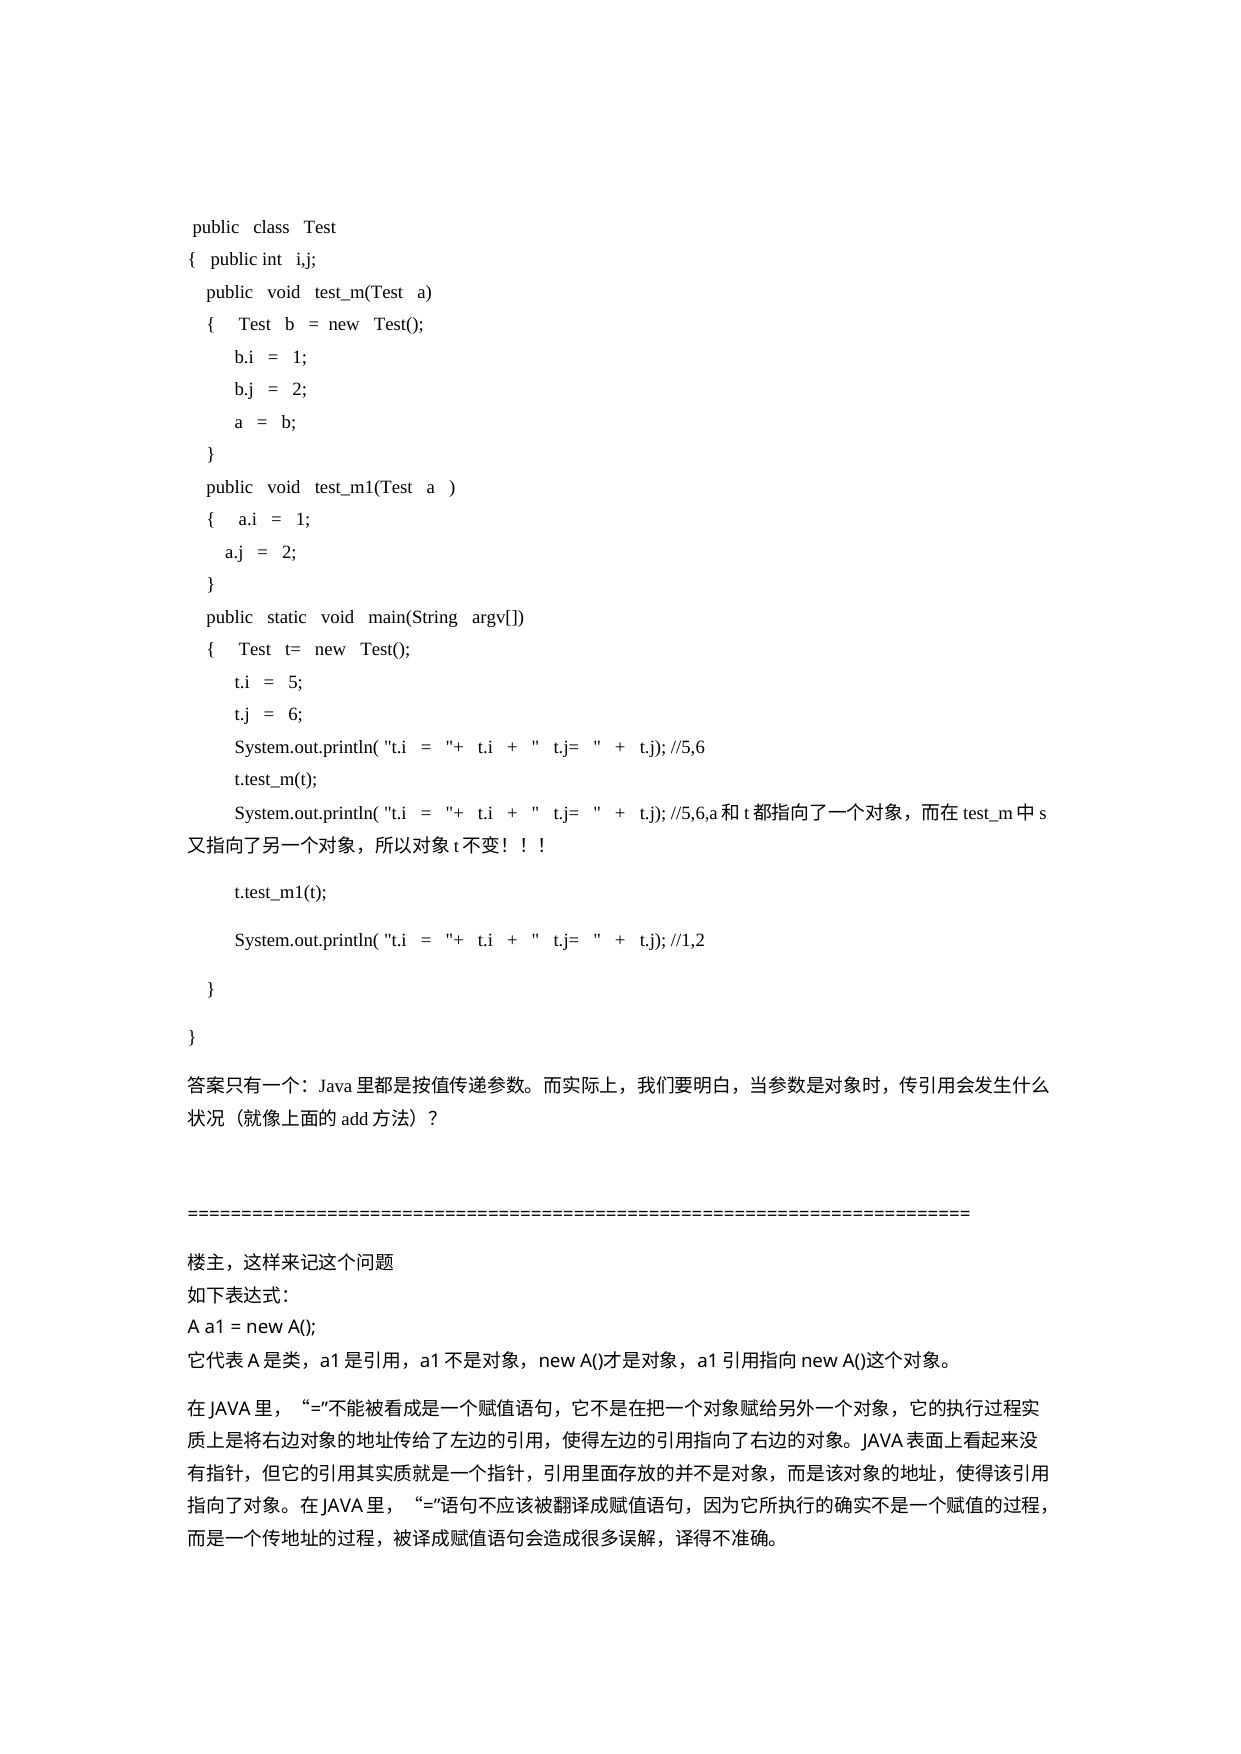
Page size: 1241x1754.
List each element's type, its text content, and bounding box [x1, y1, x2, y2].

text 楼主，这样来记这个问题 如下表达式： A a1 = new A(); 它代表A是类，a1是引用，a1不是对象，new A()才是对象，a1引用指向new A()这个对象。 [187, 1245, 1053, 1375]
text } [187, 1020, 1053, 1053]
text ========================================================================= [187, 1197, 1053, 1229]
text 在JAVA里，“=”不能被看成是一个赋值语句，它不是在把一个对象赋给另外一个对象，它的执行过程实质上是将右边对象的地址传给了左边的引用，使得左边的引用指向了右边的对象。JAVA表面上看起来没有指针，但它的引用其实质就是一个指针，引用里面存放的并不是对象，而是该对象的地址，使得该引用指向了对象。在JAVA里，“=”语句不应该被翻译成赋值语句，因为它所执行的确实不是一个赋值的过程，而是一个传地址的过程，被译成赋值语句会造成很多误解，译得不准确。 [187, 1391, 1053, 1553]
text 答案只有一个：Java里都是按值传递参数。而实际上，我们要明白，当参数是对象时，传引用会发生什么状况（就像上面的add方法）？ [187, 1068, 1053, 1133]
text t.test_m1(t); [187, 876, 1053, 908]
text } [187, 972, 1053, 1004]
text System.out.println( "t.i = "+ t.i + " t.j= " + t.j); //1,2 [187, 924, 1053, 956]
text public class Test { public int i,j; public void test_m(Test a) { Test b = new Test(); b.i = 1; b.j = 2; a = b; } public void test_m1(Test a ) { a.i = 1; a.j = 2; } public static void main(String argv[]) { Test t= new Test(); t.i = 5; t.j = 6; System.out.println( "t.i = "+ t.i + " t.j= " + t.j); //5,6 t.test_m(t); System.out.println( "t.i = "+ t.i + " t.j= " + t.j); //5,6,a和t都指向了一个对象，而在test_m中s又指向了另一个对象，所以对象t不变！！！ [187, 210, 1053, 860]
